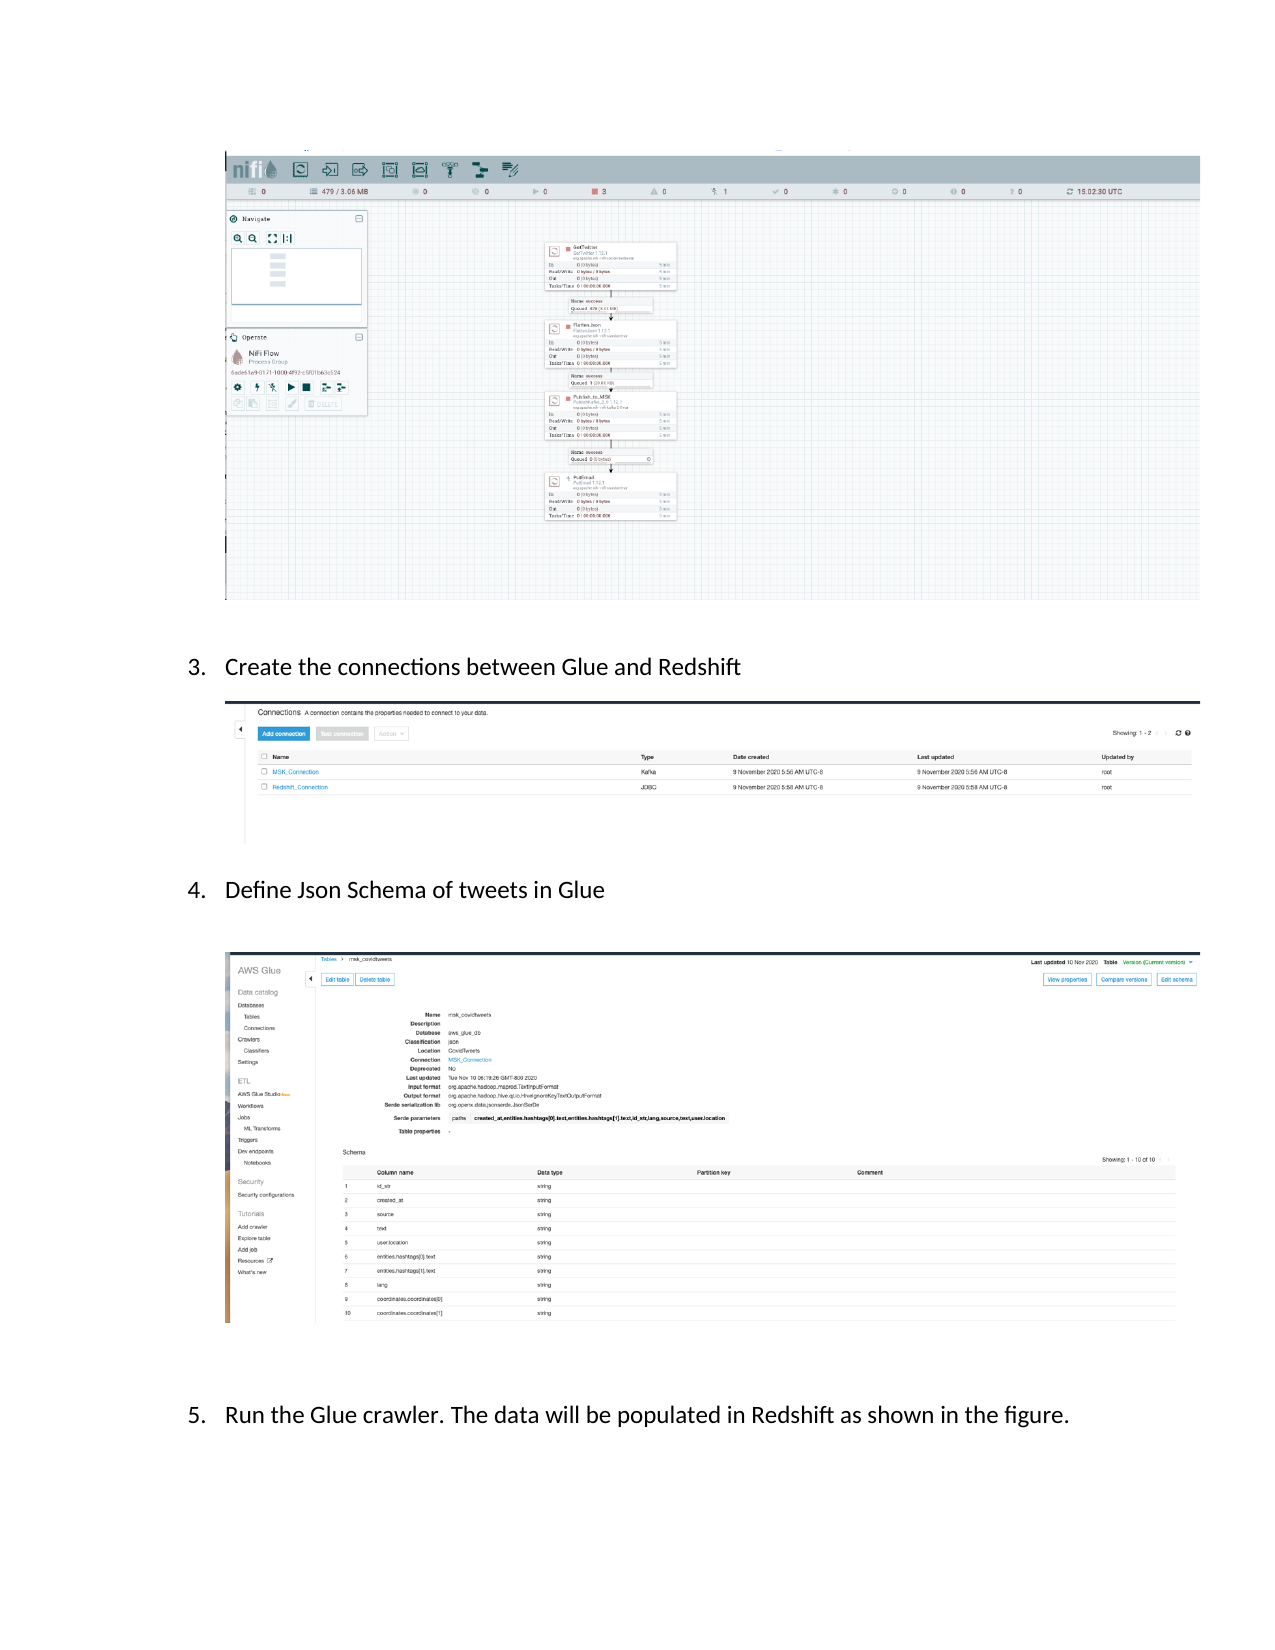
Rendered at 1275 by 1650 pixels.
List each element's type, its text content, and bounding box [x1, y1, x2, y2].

list Run the Glue crawler. The data will be populated in Redshift as shown in the figure. [187, 1399, 1125, 1429]
picture [225, 150, 1200, 600]
list Create the connections between Glue and Redshift [187, 651, 1125, 682]
list Define Json Schema of tweets in Glue [187, 874, 1125, 905]
picture [225, 701, 1200, 844]
picture [225, 952, 1200, 1323]
